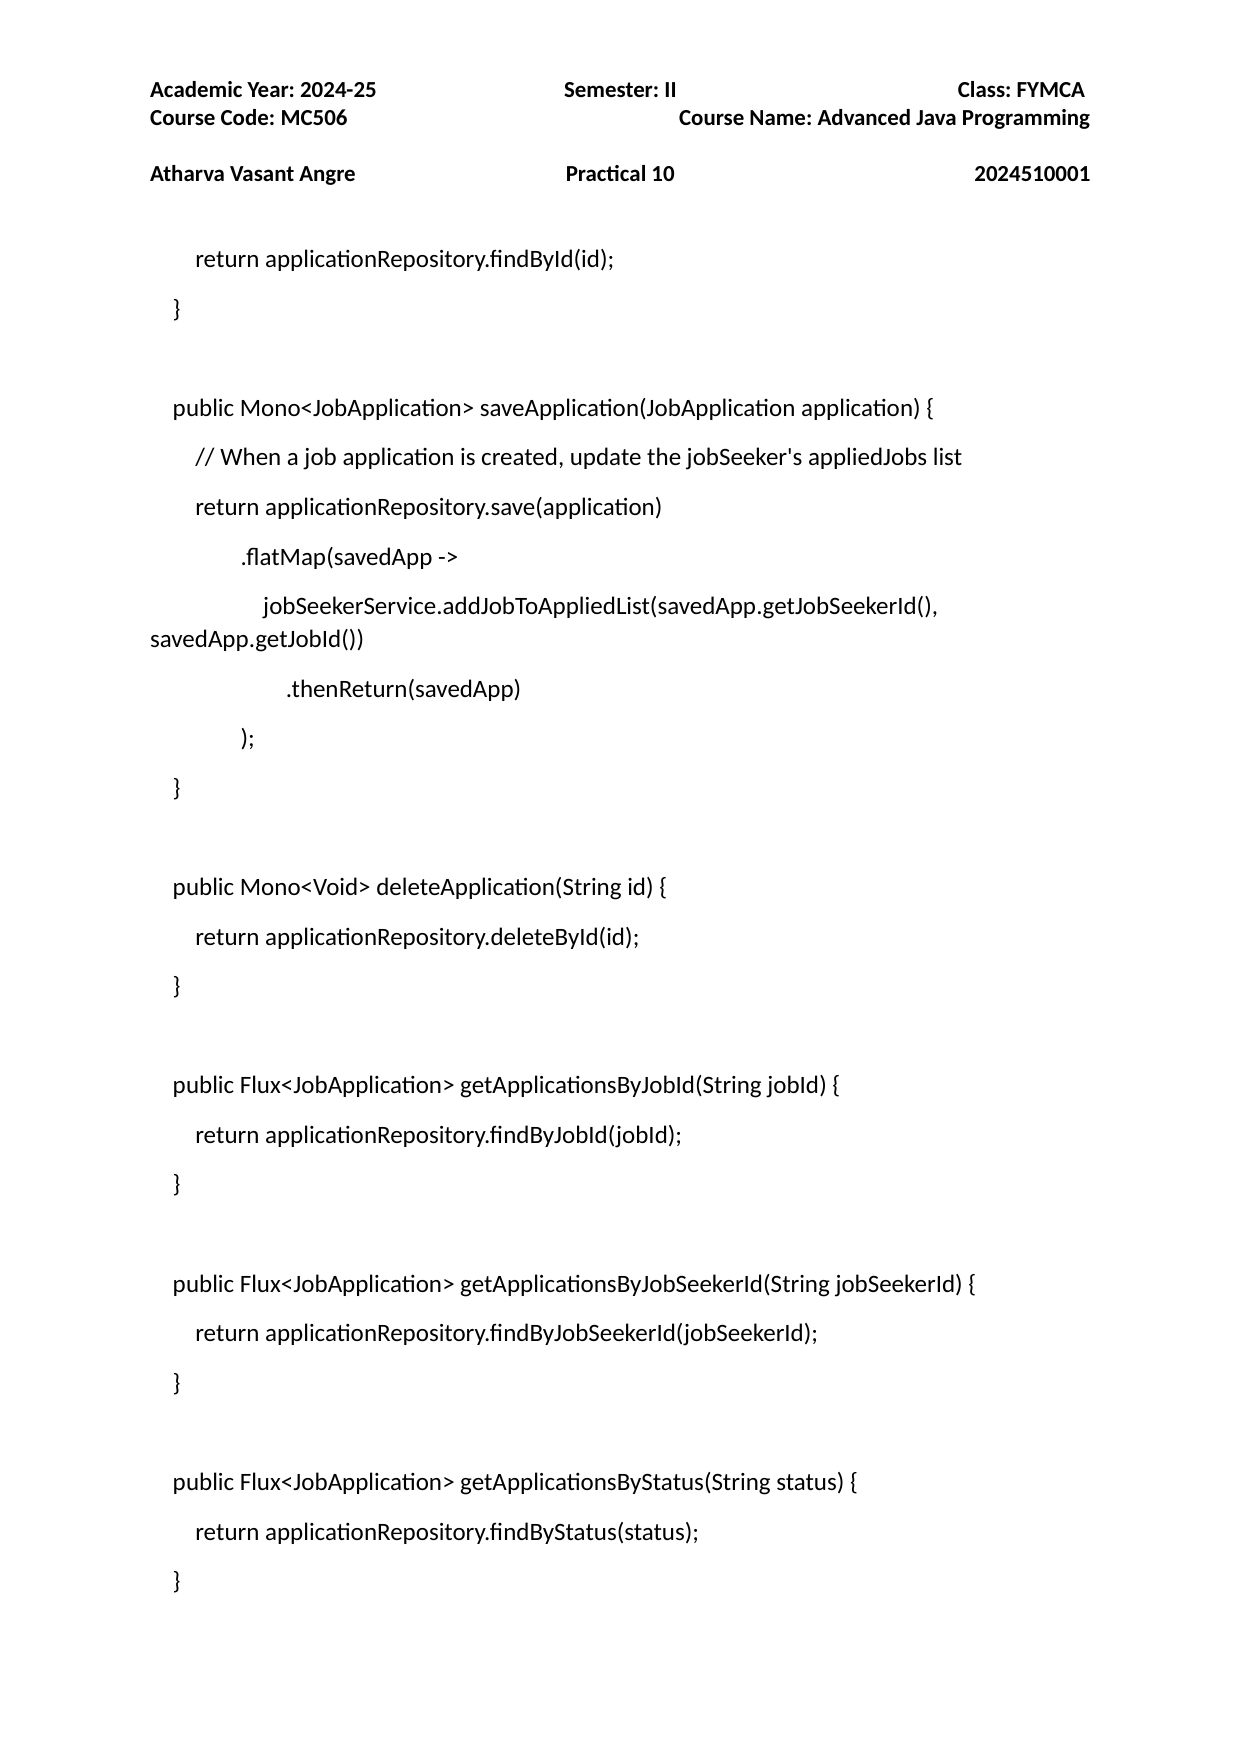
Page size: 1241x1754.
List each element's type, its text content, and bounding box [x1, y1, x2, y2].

text return applicationRepository.findByJobId(jobId); [150, 1119, 1090, 1149]
text public Flux<JobApplication> getApplicationsByStatus(String status) { [150, 1466, 1090, 1497]
text public Flux<JobApplication> getApplicationsByJobId(String jobId) { [150, 1069, 1090, 1100]
text return applicationRepository.findById(id); [150, 243, 1090, 274]
text } [150, 1565, 1090, 1596]
text return applicationRepository.save(application) [150, 491, 1090, 522]
text ); [150, 722, 1090, 753]
text return applicationRepository.findByStatus(status); [150, 1516, 1090, 1546]
text // When a job application is created, update the jobSeeker's appliedJobs list [150, 441, 1090, 472]
text public Flux<JobApplication> getApplicationsByJobSeekerId(String jobSeekerId) { [150, 1268, 1090, 1298]
text return applicationRepository.findByJobSeekerId(jobSeekerId); [150, 1317, 1090, 1348]
text public Mono<Void> deleteApplication(String id) { [150, 871, 1090, 902]
text } [150, 1367, 1090, 1397]
text } [150, 970, 1090, 1001]
text return applicationRepository.deleteById(id); [150, 921, 1090, 951]
text public Mono<JobApplication> saveApplication(JobApplication application) { [150, 392, 1090, 422]
text } [150, 293, 1090, 323]
text .thenReturn(savedApp) [150, 673, 1090, 703]
text } [150, 1168, 1090, 1199]
text jobSeekerService.addJobToAppliedList(savedApp.getJobSeekerId(), savedApp.getJobId()) [150, 590, 1090, 654]
text } [150, 772, 1090, 802]
text .flatMap(savedApp -> [150, 541, 1090, 571]
